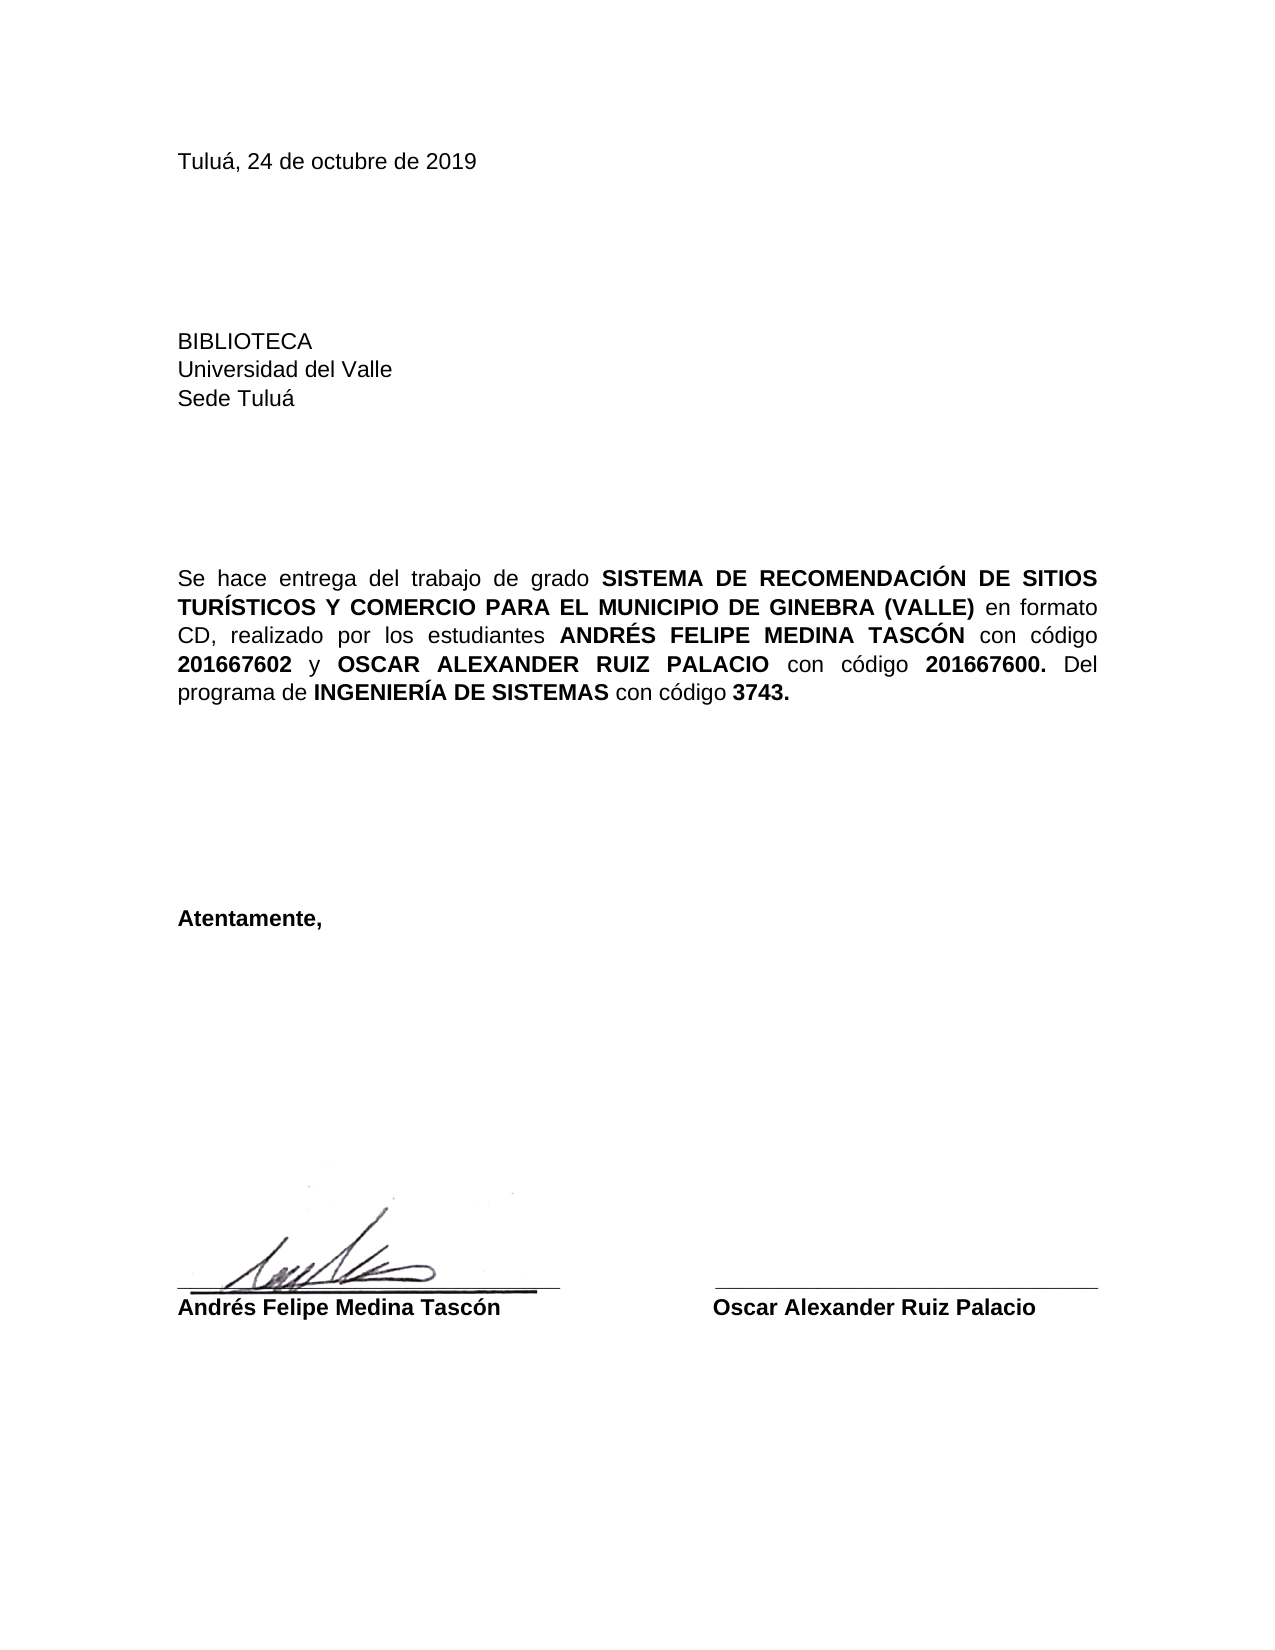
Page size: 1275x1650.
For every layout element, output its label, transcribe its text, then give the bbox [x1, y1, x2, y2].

text ______________________________ ______________________________ Andrés Felipe Medina Tascón Oscar Alexander Ruiz Palacio [177, 1265, 1098, 1320]
text Atentamente, [177, 904, 1098, 931]
text Tuluá, 24 de octubre de 2019 [177, 148, 1098, 174]
text BIBLIOTECA Universidad del Valle Sede Tuluá [177, 328, 1098, 411]
text Se hace entrega del trabajo de grado SISTEMA DE RECOMENDACIÓN DE SITIOS TURÍSTICOS Y COMERCIO PARA EL MUNICIPIO DE GINEBRA (VALLE) en formato CD, realizado por los estudiantes ANDRÉS FELIPE MEDINA TASCÓN con código 201667602 y OSCAR ALEXANDER RUIZ PALACIO con código 201667600. Del programa de INGENIERÍA DE SISTEMAS con código 3743. [177, 565, 1098, 705]
